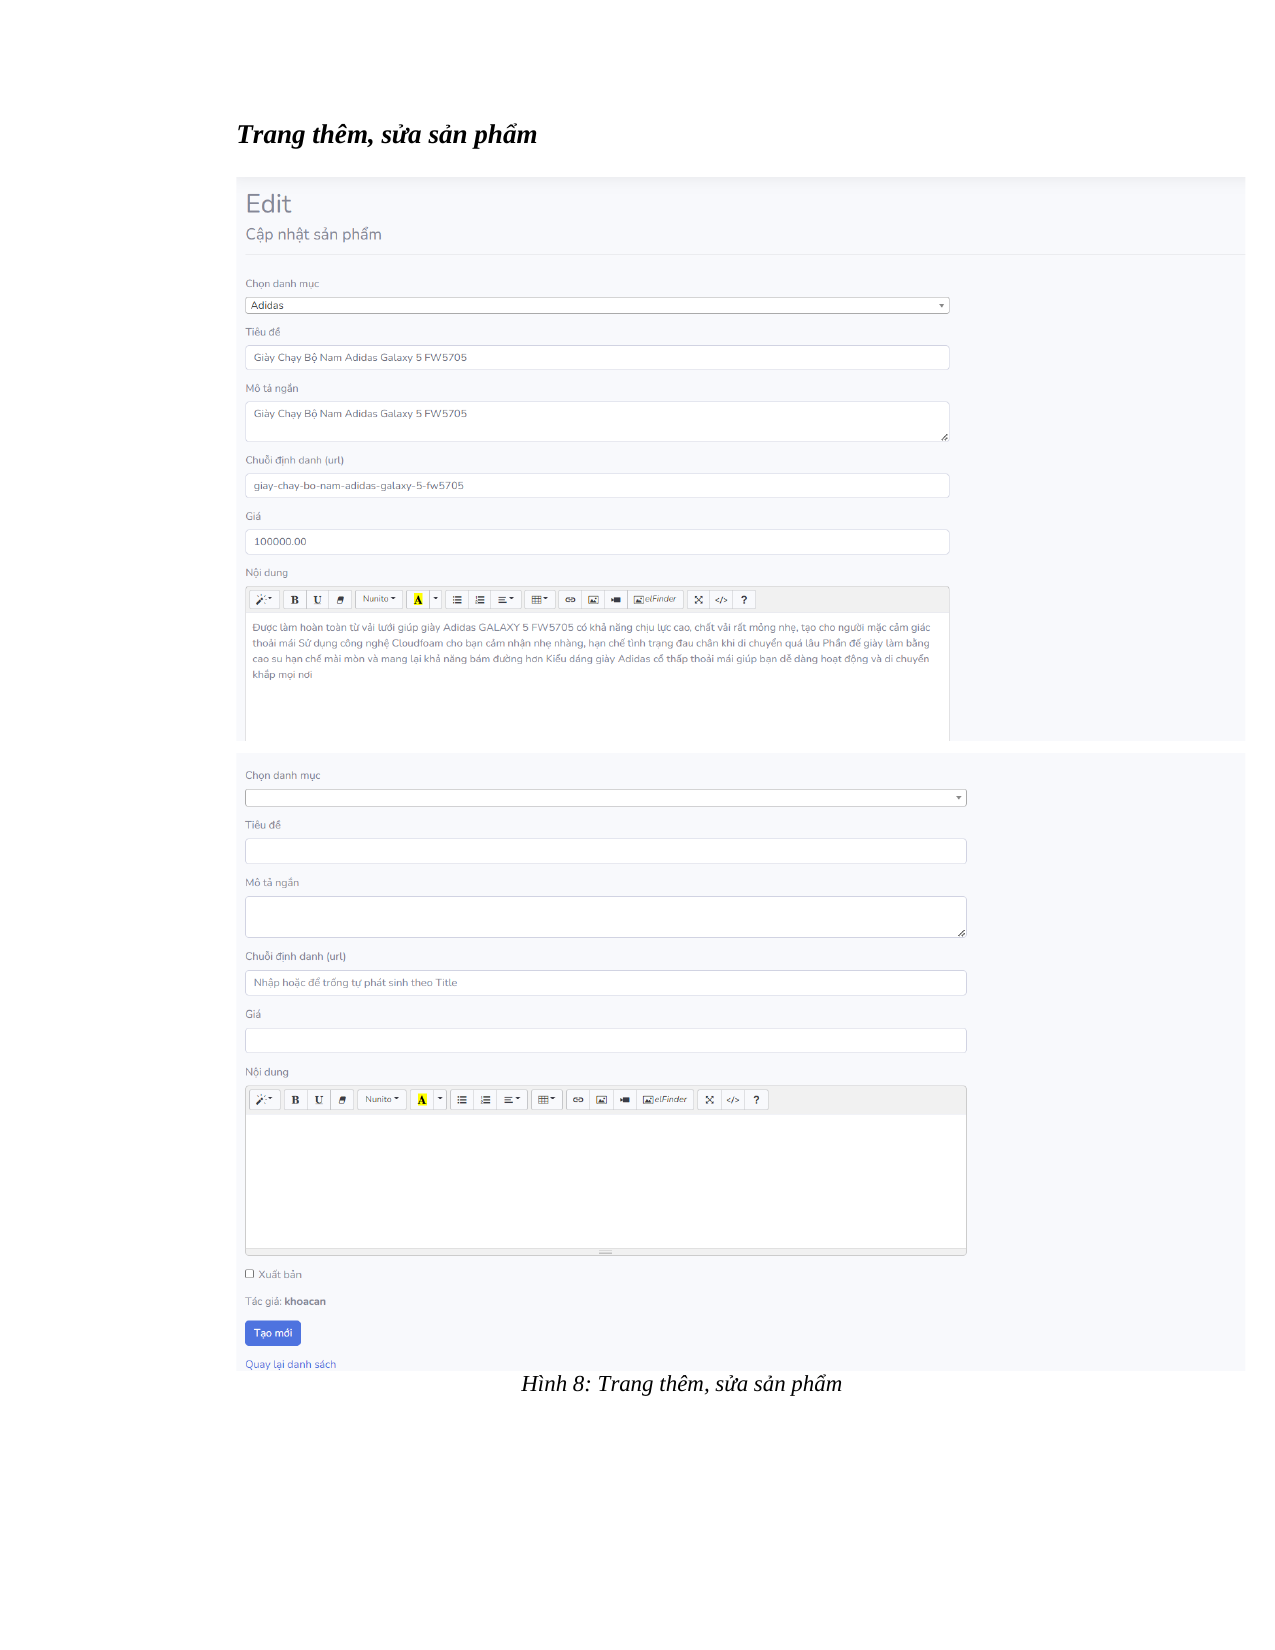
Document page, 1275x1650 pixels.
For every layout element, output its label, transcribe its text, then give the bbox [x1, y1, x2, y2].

picture [236, 753, 1246, 1371]
subtitle Trang thêm, sửa sản phẩm [177, 118, 1186, 149]
picture [236, 177, 1246, 741]
